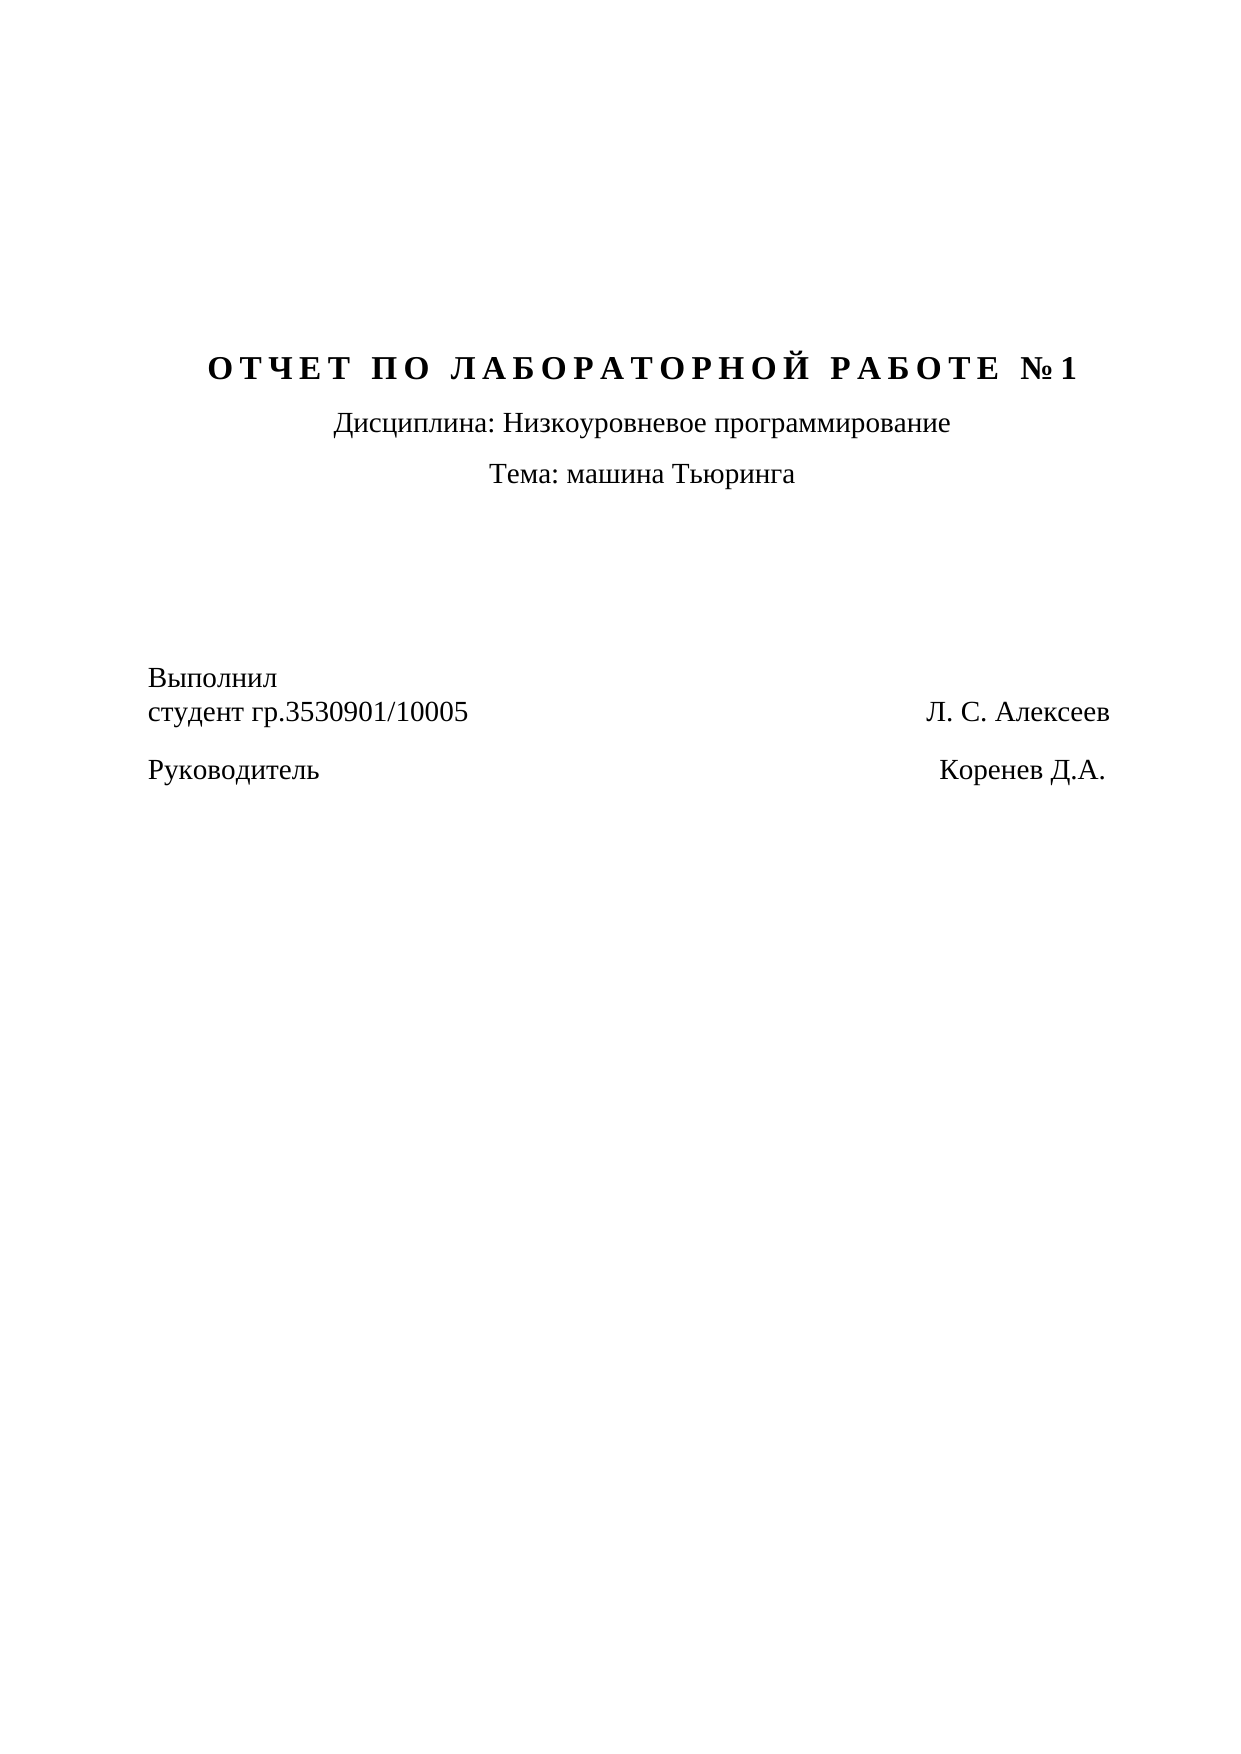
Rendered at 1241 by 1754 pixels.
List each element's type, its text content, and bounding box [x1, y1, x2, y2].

text ОТЧЕТ ПО ЛАБОРАТОРНОЙ РАБОТЕ №1 [133, 348, 1152, 386]
text Руководитель Коренев Д.А. [148, 752, 1152, 786]
text Дисциплина: Низкоуровневое программирование [133, 406, 1152, 439]
text Выполнил [148, 660, 1152, 694]
text студент гр.3530901/10005 Л. С. Алексеев [148, 694, 1152, 727]
text Тема: машина Тьюринга [133, 456, 1152, 489]
